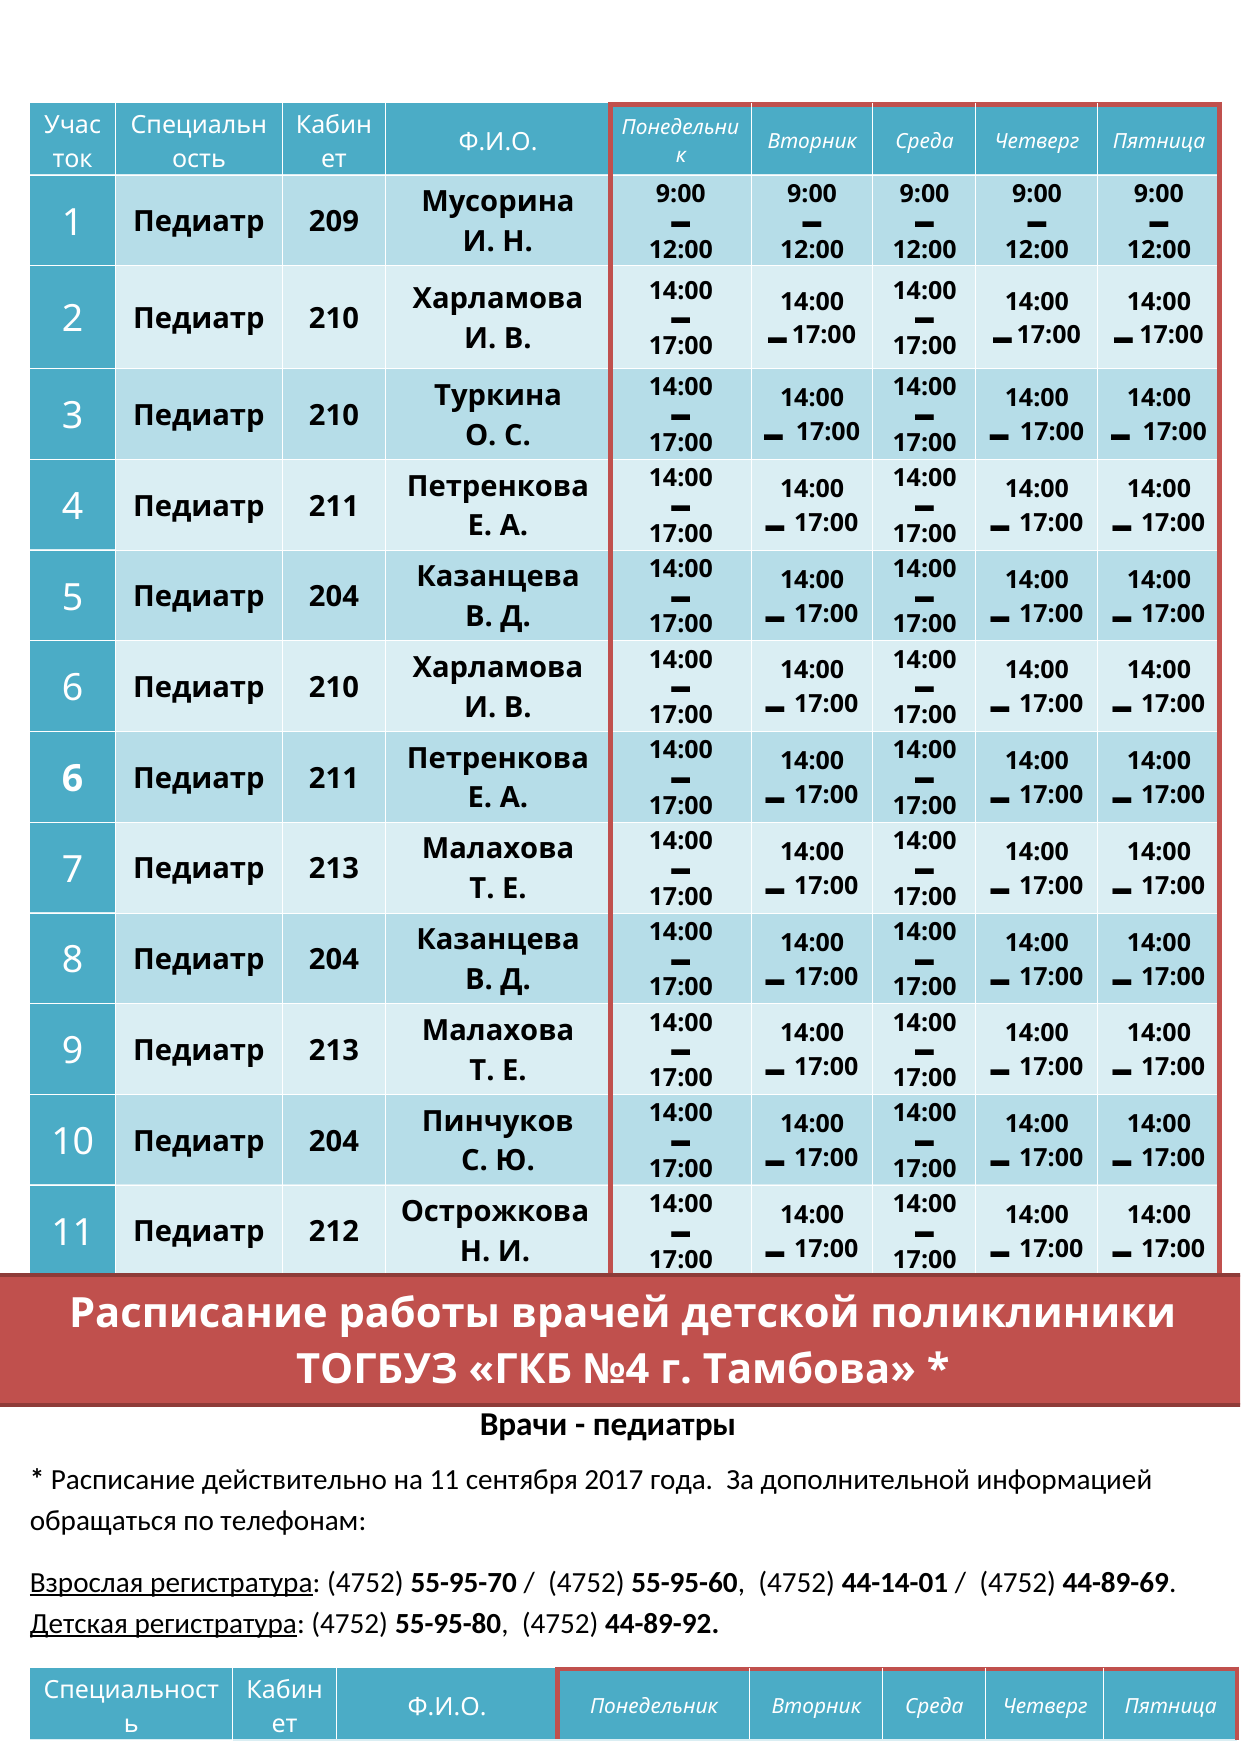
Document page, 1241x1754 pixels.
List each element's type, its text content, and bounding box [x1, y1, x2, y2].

table_cell 2 [30, 266, 115, 368]
table_cell 14:00 ▬ 17:00 [976, 460, 1097, 549]
table_cell 14:00 ▬ 17:00 [752, 266, 872, 368]
table_cell Педиатр [116, 176, 282, 265]
table_header Специальность [116, 103, 282, 174]
table_header Вторник [750, 1671, 882, 1739]
table_cell 6 [30, 732, 115, 822]
table_cell 9:00 ▬ 12:00 [752, 176, 872, 265]
table_cell 14:00 ▬ 17:00 [613, 1186, 751, 1273]
table_cell 14:00 ▬ 17:00 [1098, 266, 1217, 368]
table_cell Харламова И. В. [386, 266, 608, 368]
table_cell Острожкова Н. И. [386, 1186, 608, 1273]
table_cell 14:00 ▬ 17:00 [752, 1004, 872, 1094]
table_header Кабинет [233, 1668, 336, 1739]
table_cell 14:00 ▬ 17:00 [873, 266, 975, 368]
table_cell 14:00 ▬ 17:00 [752, 551, 872, 640]
table_cell Педиатр [116, 914, 282, 1003]
table_cell 14:00 ▬ 17:00 [752, 369, 872, 459]
table_cell 14:00 ▬ 17:00 [976, 369, 1097, 459]
table_cell 5 [30, 551, 115, 640]
table_cell 204 [283, 551, 385, 640]
table_cell 14:00 ▬ 17:00 [873, 732, 975, 822]
table_header Ф.И.О. [337, 1668, 555, 1739]
table_header Вторник [752, 107, 872, 174]
table_cell 210 [283, 369, 385, 459]
table_cell 14:00 ▬ 17:00 [1098, 1095, 1217, 1184]
table_cell 209 [283, 176, 385, 265]
table_cell Педиатр [116, 266, 282, 368]
table_cell 14:00 ▬ 17:00 [873, 914, 975, 1003]
table_cell Казанцева В. Д. [386, 551, 608, 640]
table_cell 14:00 ▬ 17:00 [976, 823, 1097, 912]
table_cell Педиатр [116, 641, 282, 731]
table_cell Харламова И. В. [386, 641, 608, 731]
table_cell 14:00 ▬ 17:00 [613, 823, 751, 912]
table_cell 14:00 ▬ 17:00 [752, 823, 872, 912]
table_cell 14:00 ▬ 17:00 [976, 551, 1097, 640]
table_cell 14:00 ▬ 17:00 [873, 823, 975, 912]
table_header Пятница [1098, 107, 1217, 174]
table_cell 14:00 ▬ 17:00 [613, 732, 751, 822]
table_header Специальность [30, 1668, 232, 1739]
table_cell 14:00 ▬ 17:00 [613, 914, 751, 1003]
table_cell Пинчуков С. Ю. [386, 1095, 608, 1184]
table_cell Петренкова Е. А. [386, 460, 608, 549]
table_header Четверг [986, 1671, 1103, 1739]
table_cell Педиатр [116, 460, 282, 549]
table_cell 9 [30, 1004, 115, 1094]
table_cell 14:00 ▬ 17:00 [613, 641, 751, 731]
table_cell Педиатр [116, 551, 282, 640]
table_cell Малахова Т. Е. [386, 823, 608, 912]
table_cell 14:00 ▬ 17:00 [1098, 823, 1217, 912]
table_cell 3 [30, 369, 115, 459]
table_cell 14:00 ▬ 17:00 [976, 914, 1097, 1003]
table_cell 212 [283, 1186, 385, 1273]
table_cell 14:00 ▬ 17:00 [613, 551, 751, 640]
table_cell 14:00 ▬ 17:00 [976, 1095, 1097, 1184]
table_cell 14:00 ▬ 17:00 [752, 460, 872, 549]
table_cell Педиатр [116, 1186, 282, 1273]
text Взрослая регистратура: (4752) 55-95-70 / (4752) 55-95-60, (4752) 44-14-01 / (4752) 44-89-69. Детская регистратура: (4752) 55-95-80, (4752) 44-89-92. [29, 1564, 1226, 1641]
table_cell 14:00 ▬ 17:00 [613, 369, 751, 459]
table_header Пятница [1104, 1671, 1235, 1739]
table_cell 6 [30, 641, 115, 731]
table_cell 9:00 ▬ 12:00 [1098, 176, 1217, 265]
table_cell 14:00 ▬ 17:00 [752, 641, 872, 731]
table_cell 14:00 ▬ 17:00 [752, 732, 872, 822]
table_header Среда [883, 1671, 985, 1739]
table_cell 14:00 ▬ 17:00 [976, 1004, 1097, 1094]
table_cell Педиатр [116, 1004, 282, 1094]
table_header Четверг [976, 107, 1097, 174]
table_cell 14:00 ▬ 17:00 [873, 1095, 975, 1184]
table_cell 14:00 ▬ 17:00 [752, 1186, 872, 1273]
table_cell 14:00 ▬ 17:00 [1098, 641, 1217, 731]
table_cell 213 [283, 1004, 385, 1094]
table_cell 211 [283, 732, 385, 822]
table_cell 14:00 ▬ 17:00 [976, 266, 1097, 368]
table_cell 14:00 ▬ 17:00 [1098, 1186, 1217, 1273]
table_cell Петренкова Е. А. [386, 732, 608, 822]
table_cell Педиатр [116, 732, 282, 822]
table_cell 210 [283, 641, 385, 731]
table_header Участок [30, 103, 115, 174]
table_cell 14:00 ▬ 17:00 [752, 914, 872, 1003]
table_cell 8 [30, 914, 115, 1003]
table_header Понедельник [560, 1671, 749, 1739]
table_cell Педиатр [116, 369, 282, 459]
table_cell 1 [30, 176, 115, 265]
table_cell Педиатр [116, 823, 282, 912]
table_cell 14:00 ▬ 17:00 [873, 460, 975, 549]
table_cell 204 [283, 914, 385, 1003]
table_header Ф.И.О. [386, 103, 608, 174]
table_cell 10 [30, 1095, 115, 1184]
text * Расписание действительно на 11 сентября 2017 года. За дополнительной информацией обращаться по телефонам: [29, 1461, 1226, 1538]
table_cell 14:00 ▬ 17:00 [752, 1095, 872, 1184]
table_header Среда [873, 107, 975, 174]
table_cell 14:00 ▬ 17:00 [873, 641, 975, 731]
table_cell 14:00 ▬ 17:00 [613, 1095, 751, 1184]
table_cell 14:00 ▬ 17:00 [1098, 1004, 1217, 1094]
table_cell 14:00 ▬ 17:00 [1098, 551, 1217, 640]
table_cell 204 [283, 1095, 385, 1184]
table_cell Туркина О. С. [386, 369, 608, 459]
table_cell 211 [283, 460, 385, 549]
table_cell 210 [283, 266, 385, 368]
table_cell 14:00 ▬ 17:00 [873, 1004, 975, 1094]
table_cell 11 [30, 1186, 115, 1273]
table_cell 4 [30, 460, 115, 549]
table_cell 14:00 ▬ 17:00 [976, 1186, 1097, 1273]
table_cell 14:00 ▬ 17:00 [613, 460, 751, 549]
table_header Понедельник [613, 107, 751, 174]
table_cell 14:00 ▬ 17:00 [1098, 732, 1217, 822]
table_cell 213 [283, 823, 385, 912]
table_cell Педиатр [116, 1095, 282, 1184]
table_cell 14:00 ▬ 17:00 [873, 551, 975, 640]
table_cell 14:00 ▬ 17:00 [976, 641, 1097, 731]
table_cell 14:00 ▬ 17:00 [613, 266, 751, 368]
table_cell 9:00 ▬ 12:00 [873, 176, 975, 265]
table_cell 14:00 ▬ 17:00 [873, 369, 975, 459]
table_cell 14:00 ▬ 17:00 [976, 732, 1097, 822]
table_cell 9:00 ▬ 12:00 [976, 176, 1097, 265]
table_cell 14:00 ▬ 17:00 [1098, 460, 1217, 549]
table_cell 14:00 ▬ 17:00 [1098, 914, 1217, 1003]
table_cell Казанцева В. Д. [386, 914, 608, 1003]
table_cell Малахова Т. Е. [386, 1004, 608, 1094]
table_cell 14:00 ▬ 17:00 [873, 1186, 975, 1273]
table_cell 9:00 ▬ 12:00 [613, 176, 751, 265]
table_cell 14:00 ▬ 17:00 [613, 1004, 751, 1094]
table_header Кабинет [283, 103, 385, 174]
table_cell Мусорина И. Н. [386, 176, 608, 265]
table_cell 14:00 ▬ 17:00 [1098, 369, 1217, 459]
table_cell 7 [30, 823, 115, 912]
